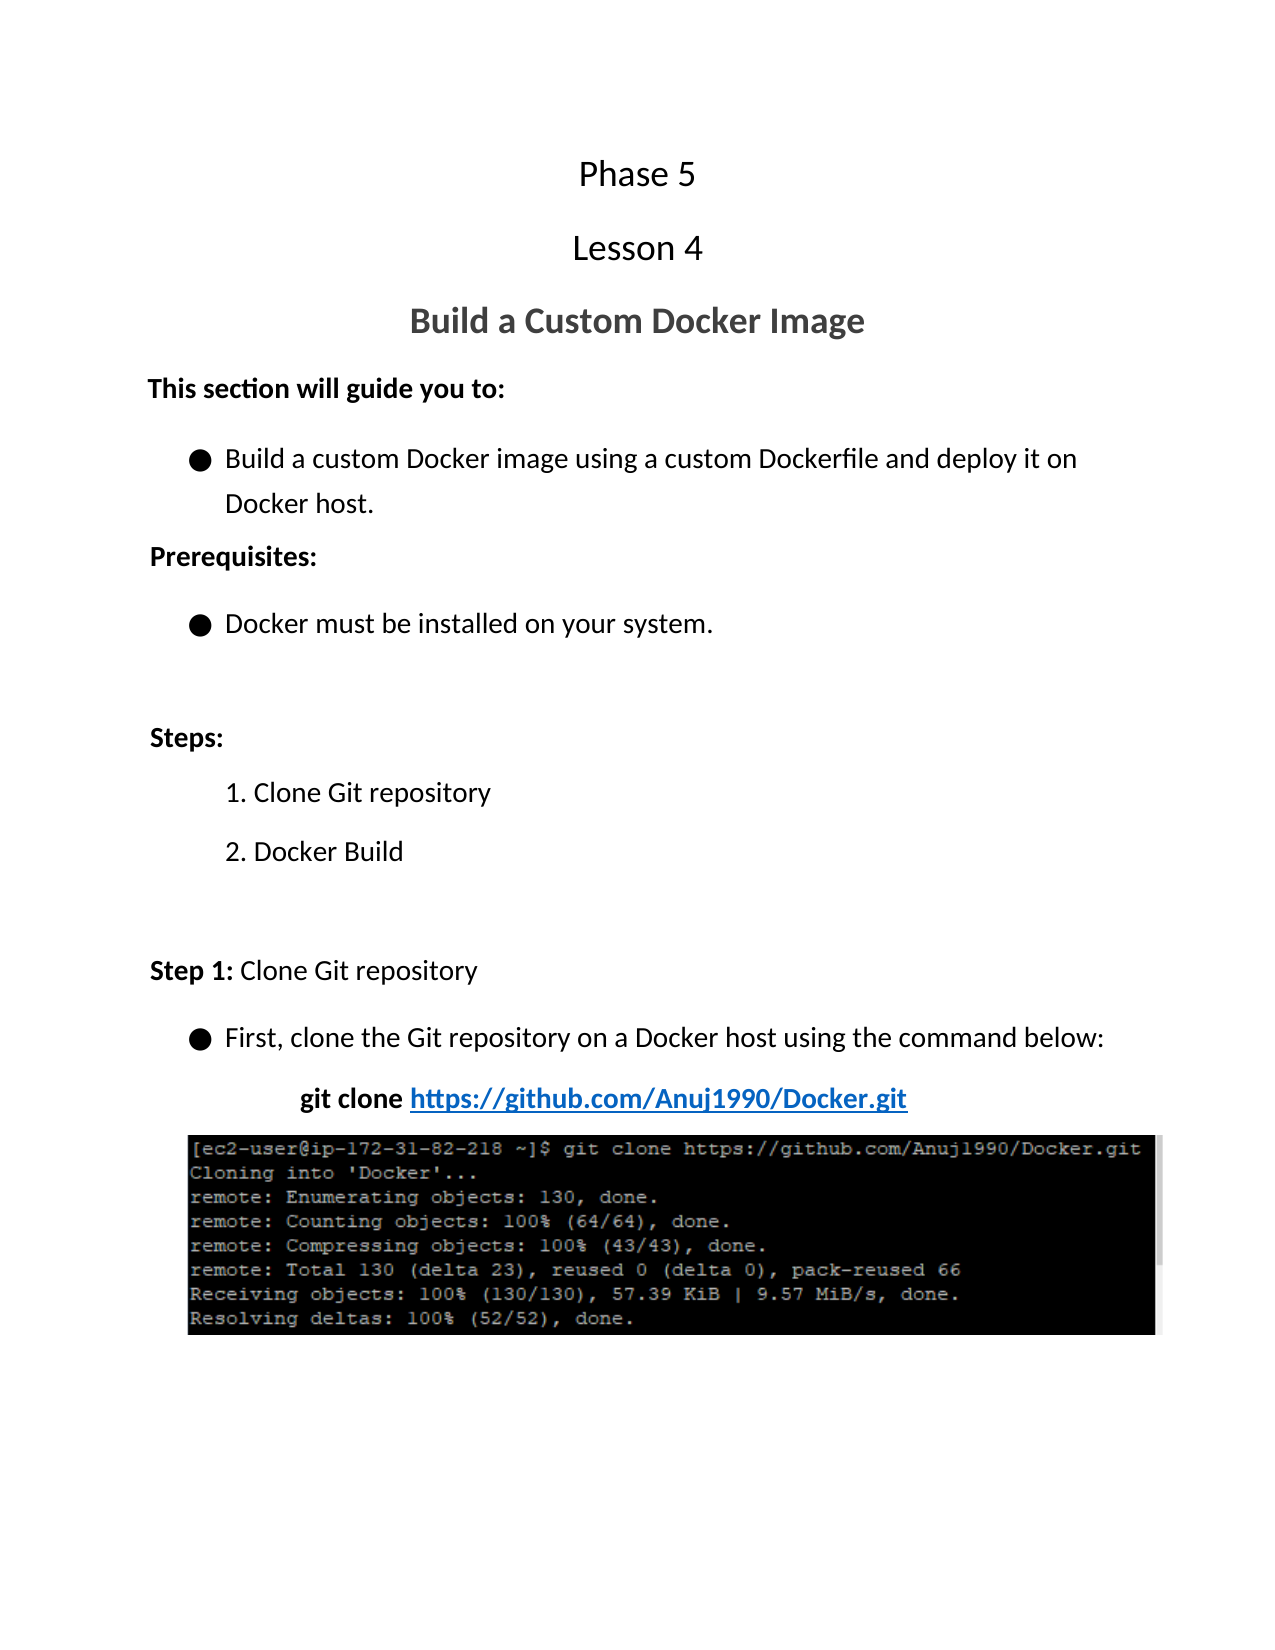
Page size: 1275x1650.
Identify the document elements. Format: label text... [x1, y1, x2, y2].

text 1. Clone Git repository [225, 774, 1125, 809]
text Phase 5 [150, 150, 1125, 196]
picture [187, 1135, 1163, 1335]
text This section will guide you to: [75, 371, 1125, 406]
list Build a custom Docker image using a custom Dockerfile and deploy it on Docker host. [187, 426, 1125, 521]
list Docker must be installed on your system. [187, 590, 1125, 650]
text Lesson 4 [150, 223, 1125, 269]
text 2. Docker Build [225, 833, 1125, 869]
text Build a Custom Docker Image [150, 297, 1125, 343]
text Prerequisites: [150, 538, 1125, 573]
text Step 1: Clone Git repository [150, 952, 1125, 987]
list First, clone the Git repository on a Docker host using the command below: [187, 1004, 1125, 1064]
text Steps: [150, 719, 1125, 754]
text git clone https://github.com/Anuj1990/Docker.git [150, 1081, 1125, 1116]
